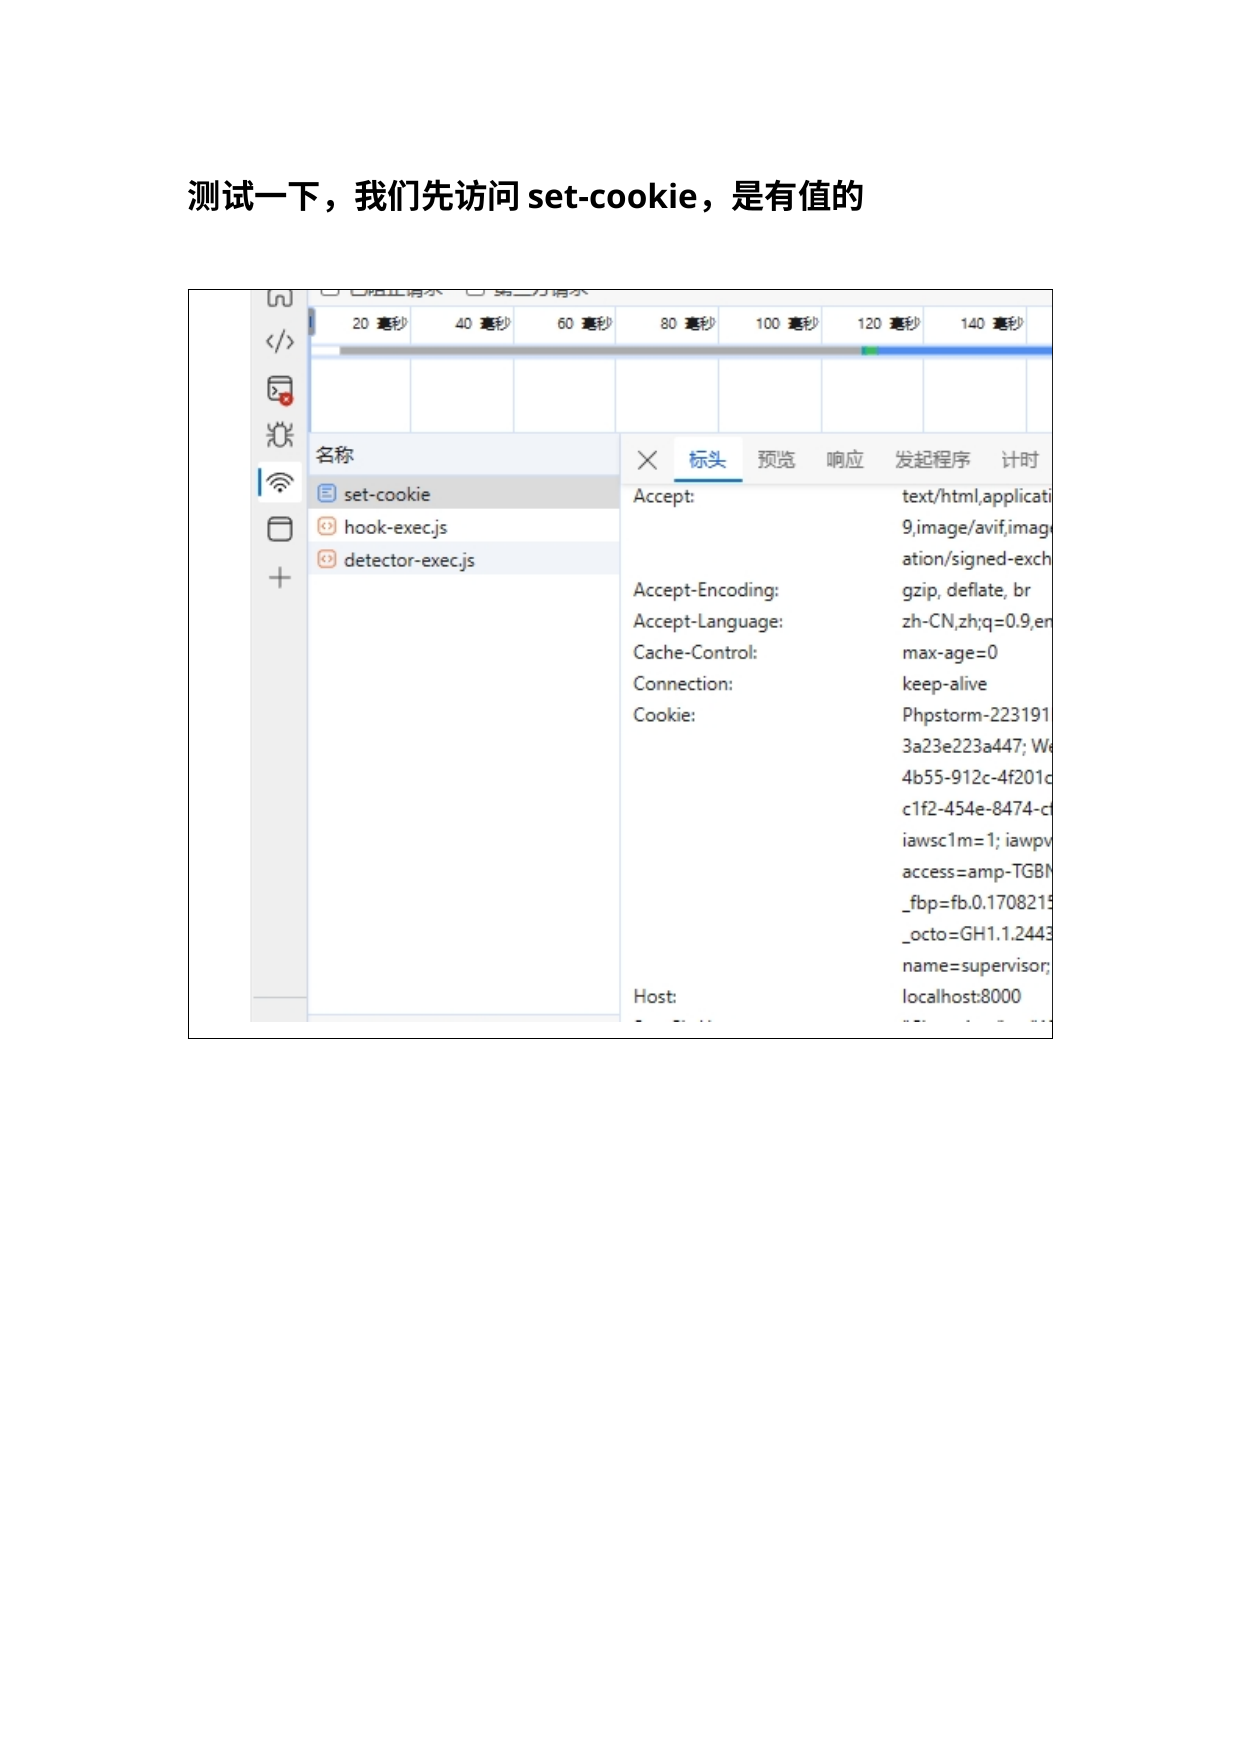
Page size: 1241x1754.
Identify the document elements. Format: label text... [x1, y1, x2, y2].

picture [199, 290, 1053, 1022]
table_header [189, 290, 1052, 1038]
subtitle 测试一下，我们先访问set-cookie，是有值的 [187, 162, 1053, 227]
